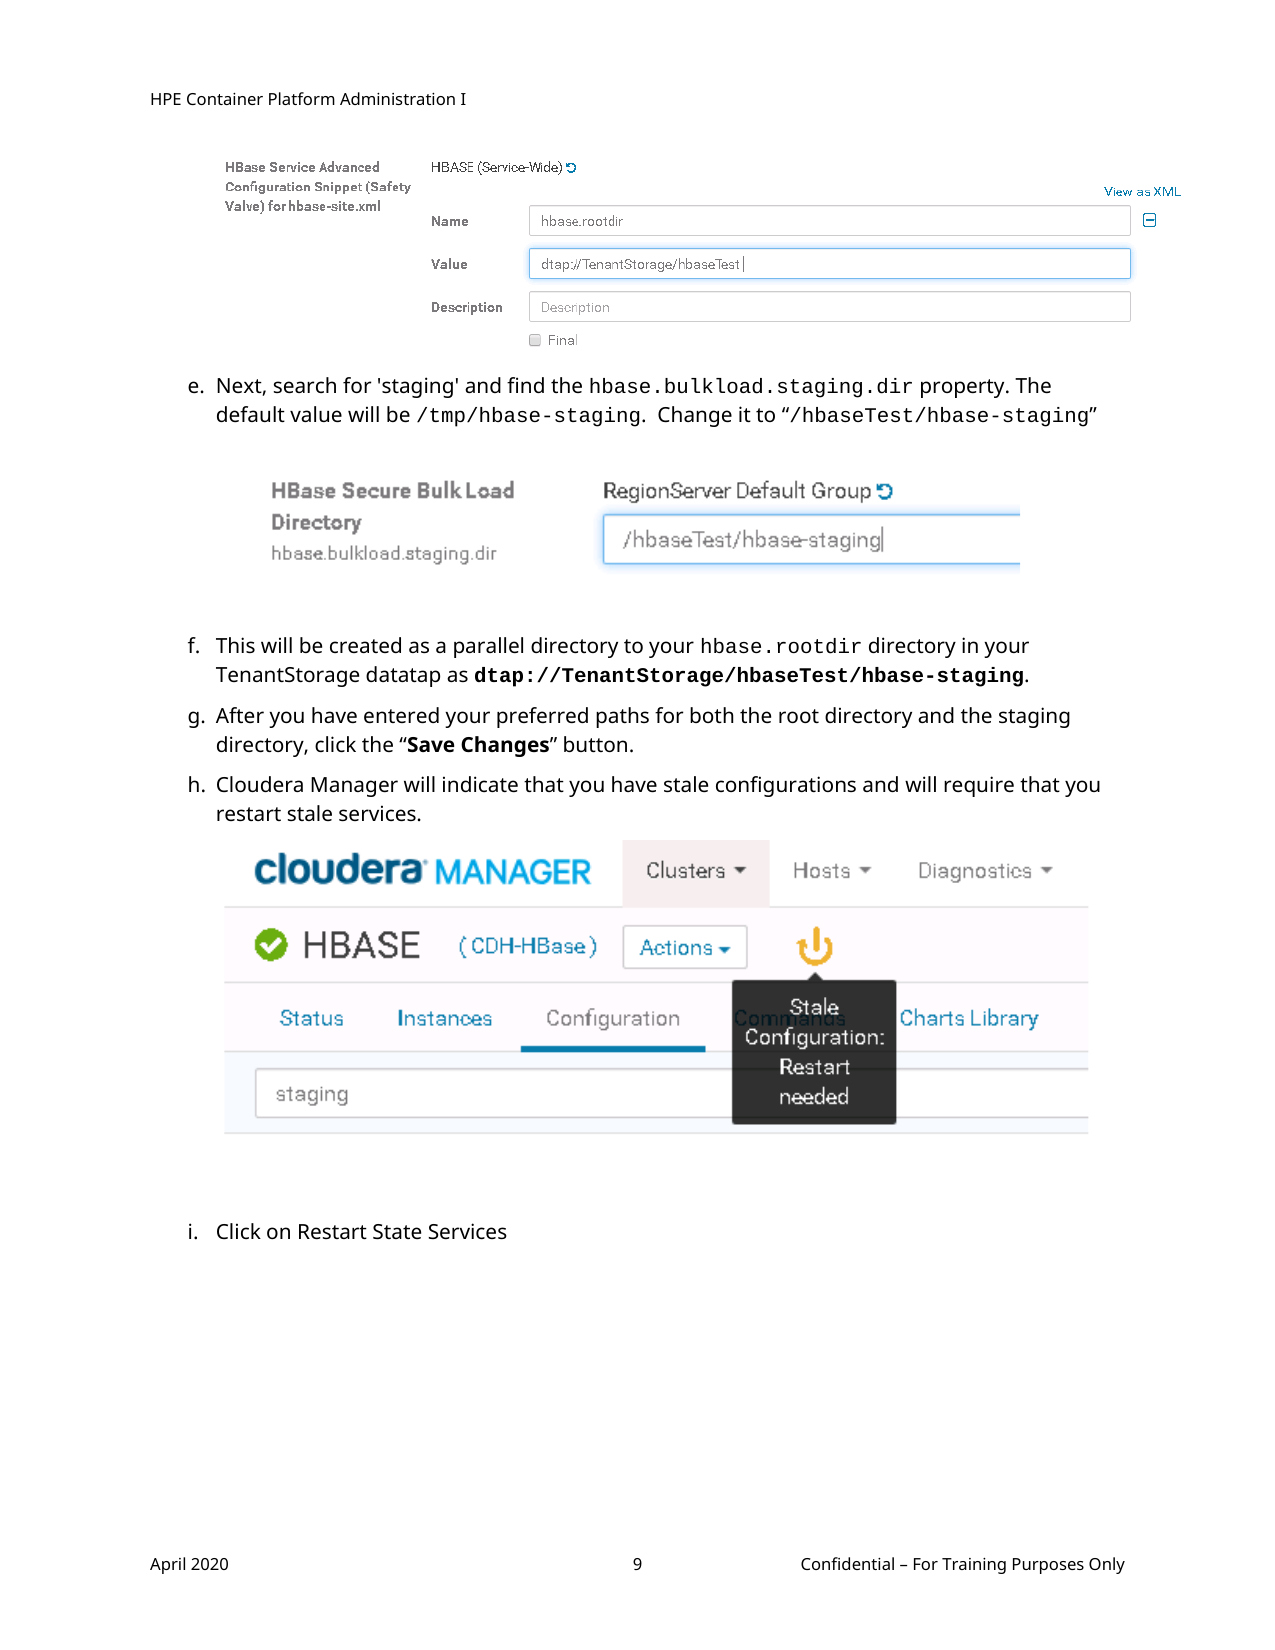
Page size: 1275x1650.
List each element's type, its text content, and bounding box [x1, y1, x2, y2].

list Cloudera Manager will indicate that you have stale configurations and will require that you restart stale services. [187, 771, 1125, 827]
list Next, search for 'staging' and find the hbase.bulkload.staging.dir property. The default value will be /tmp/hbase-staging. Change it to “/hbaseTest/hbase-staging” [187, 371, 1125, 428]
picture [224, 840, 1089, 1164]
list Click on Restart State Services [187, 1217, 1125, 1245]
list This will be created as a parallel directory to your hbase.rootdir directory in your TenantStorage datatap as dtap://TenantStorage/hbaseTest/hbase-staging. [187, 632, 1125, 689]
picture [215, 150, 1191, 359]
picture [254, 441, 1021, 620]
list After you have entered your preferred paths for both the root directory and the staging directory, click the “Save Changes” button. [187, 701, 1125, 758]
